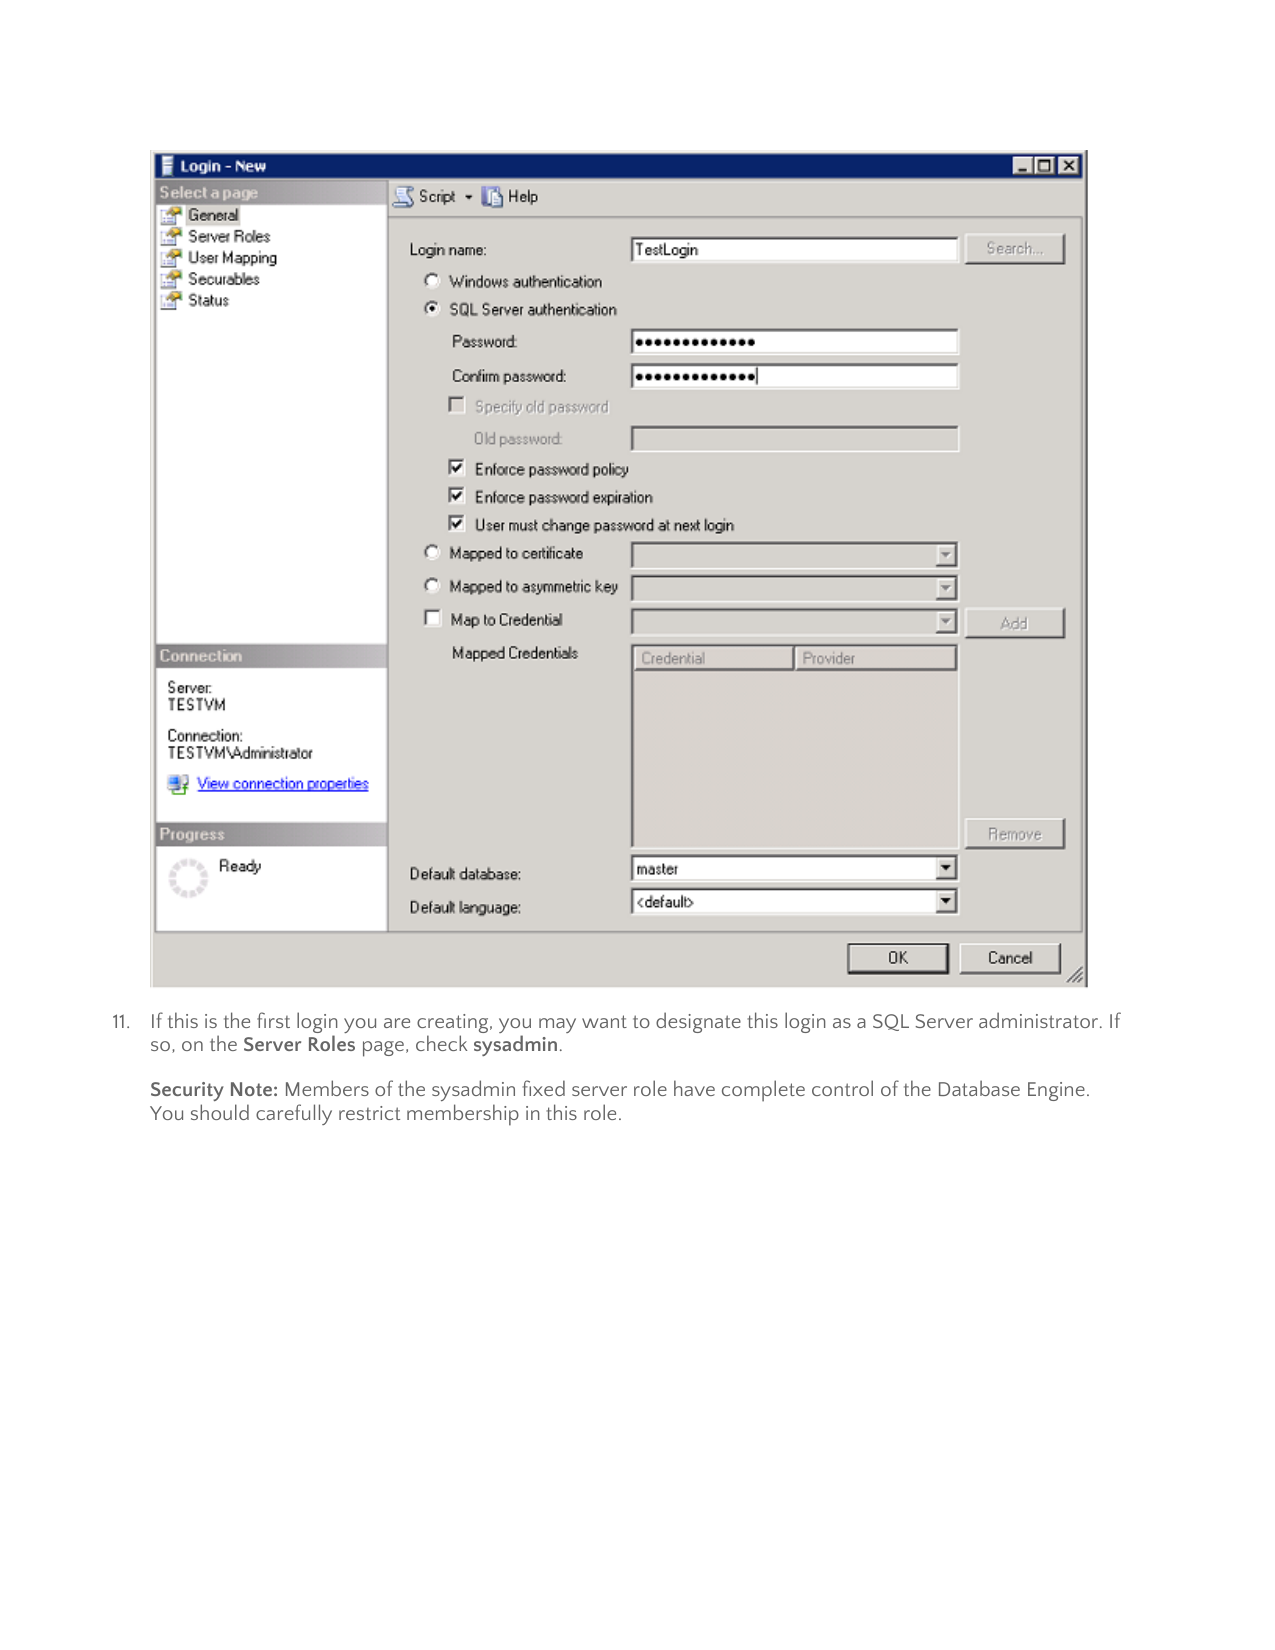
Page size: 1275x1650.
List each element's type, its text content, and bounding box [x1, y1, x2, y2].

text Security Note: Members of the sysadmin fixed server role have complete control of the Database Engine. You should carefully restrict membership in this role. [150, 1079, 1125, 1125]
list If this is the first login you are creating, you may want to designate this login as a SQL Server administrator. If so, on the Server Roles page, check sysadmin. [112, 1011, 1125, 1057]
picture [150, 150, 1088, 989]
